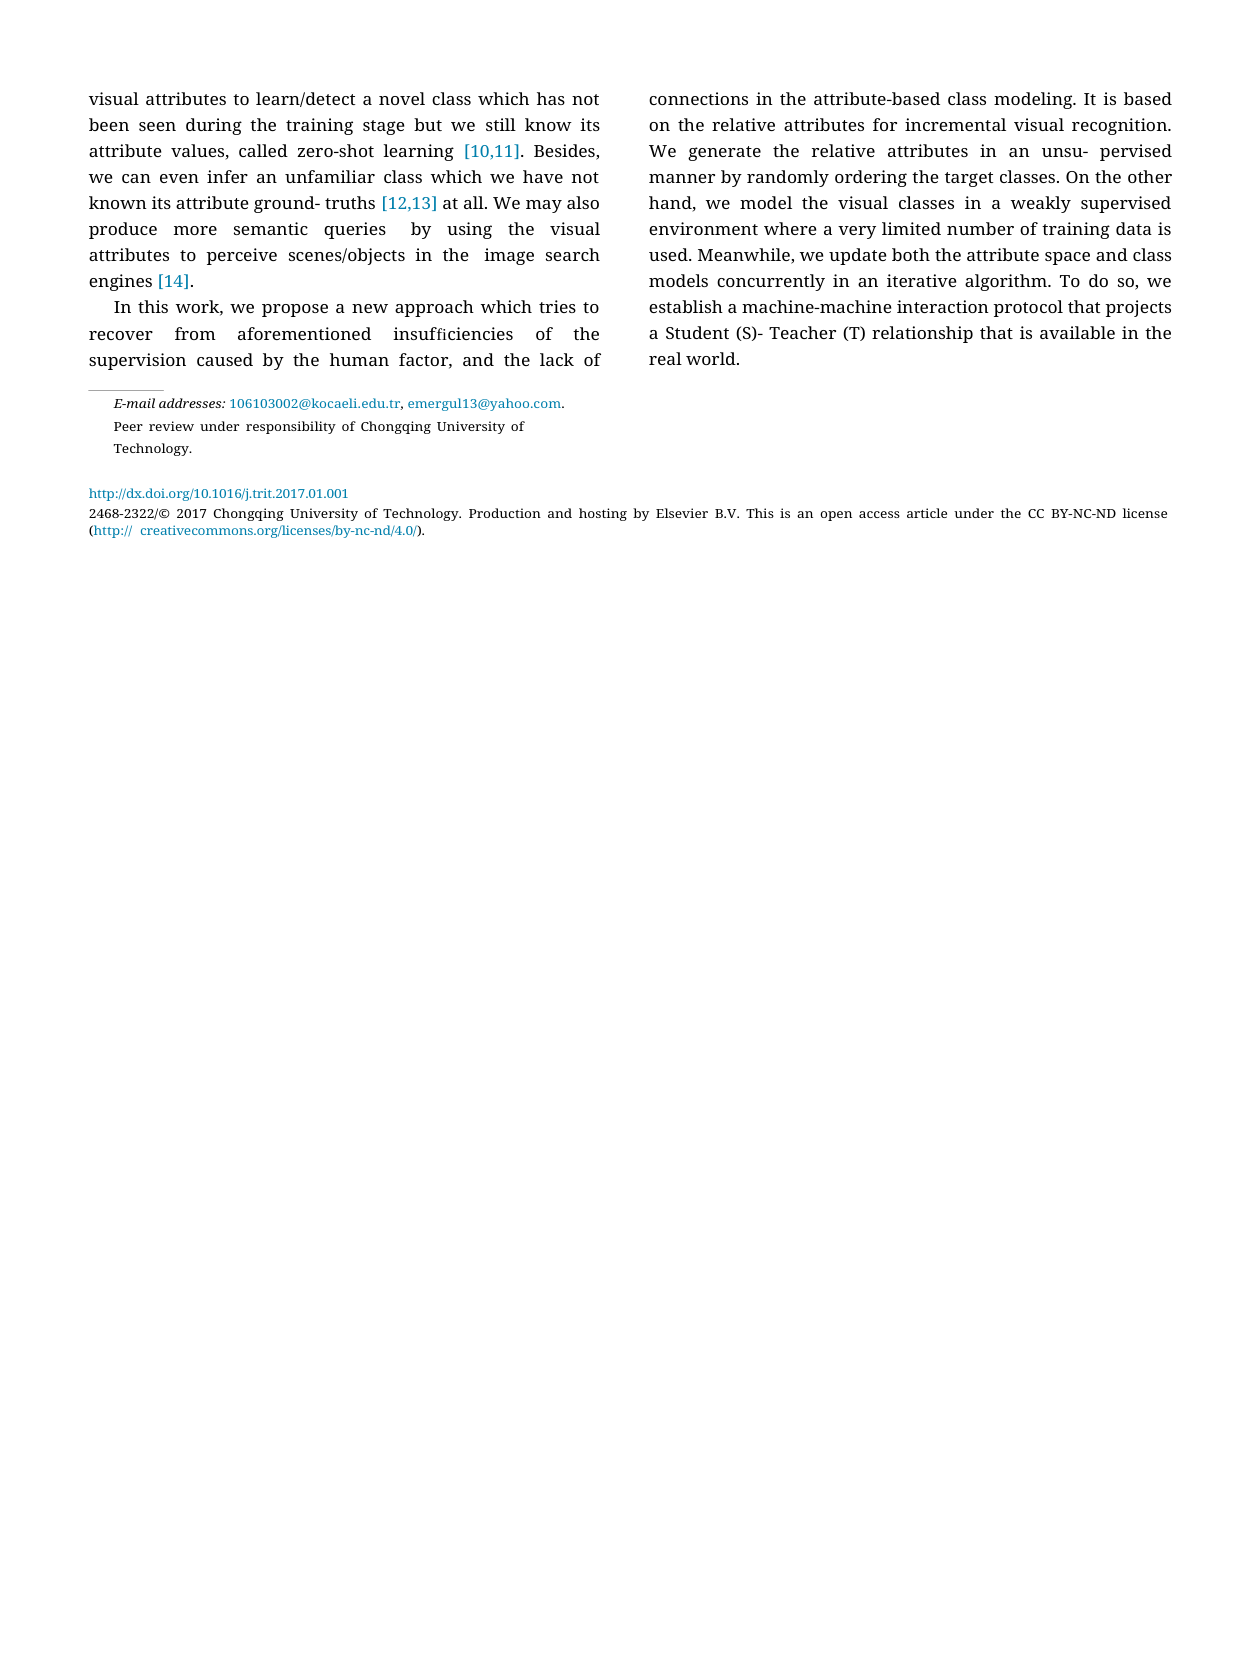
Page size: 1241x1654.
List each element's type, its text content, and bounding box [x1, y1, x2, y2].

picture [389, 400, 395, 408]
picture [273, 525, 284, 538]
picture [478, 399, 490, 410]
picture [390, 525, 394, 537]
picture [490, 401, 497, 411]
picture [271, 528, 277, 535]
picture [97, 490, 106, 498]
picture [124, 525, 128, 537]
picture [122, 488, 126, 500]
picture [88, 488, 94, 496]
picture [442, 401, 454, 408]
picture [326, 525, 340, 537]
picture [107, 527, 117, 536]
picture [134, 491, 142, 498]
text 2468-2322/© 2017 Chongqing University of Technology. Production and hosting by Elsevier B.V. This is an open access article under the CC BY-NC-ND license (http:// creativecommons.org/licenses/by-nc-nd/4.0/). [88, 505, 1172, 539]
picture [412, 525, 416, 537]
picture [299, 399, 310, 410]
text E-mail addresses: 106103002@kocaeli.edu.tr, emergul13@yahoo.com. Peer review under responsibility of Chongqing University of Technology. [113, 395, 574, 458]
picture [206, 528, 216, 533]
picture [128, 525, 132, 537]
picture [118, 488, 122, 500]
picture [241, 488, 245, 500]
text visual attributes to learn/detect a novel class which has not been seen during the training stage but we still know its attribute values, called zero-shot learning [10,11]. Besides, we can even infer an unfamiliar class which we have not known its attribute ground- truths [12,13] at all. We may also produce more semantic queries by using the visual attributes to perceive scenes/objects in the image search engines [14]. [88, 87, 600, 292]
text http://dx.doi.org/10.1016/j.trit.2017.01.001 [88, 486, 1184, 503]
picture [102, 527, 107, 535]
text In this work, we propose a new approach which tries to recover from aforementioned insufficiencies of the supervision caused by the human factor, and the lack of connections in the attribute-based class modeling. It is based on the relative attributes for incremental visual recognition. We generate the relative attributes in an unsu- pervised manner by randomly ordering the target classes. On the other hand, we model the visual classes in a weakly supervised environment where a very limited number of training data is used. Meanwhile, we update both the attribute space and class models concurrently in an iterative algorithm. To do so, we establish a machine-machine interaction protocol that projects a Student (S)- Teacher (T) relationship that is available in the real world. [649, 87, 1172, 371]
picture [376, 401, 382, 408]
